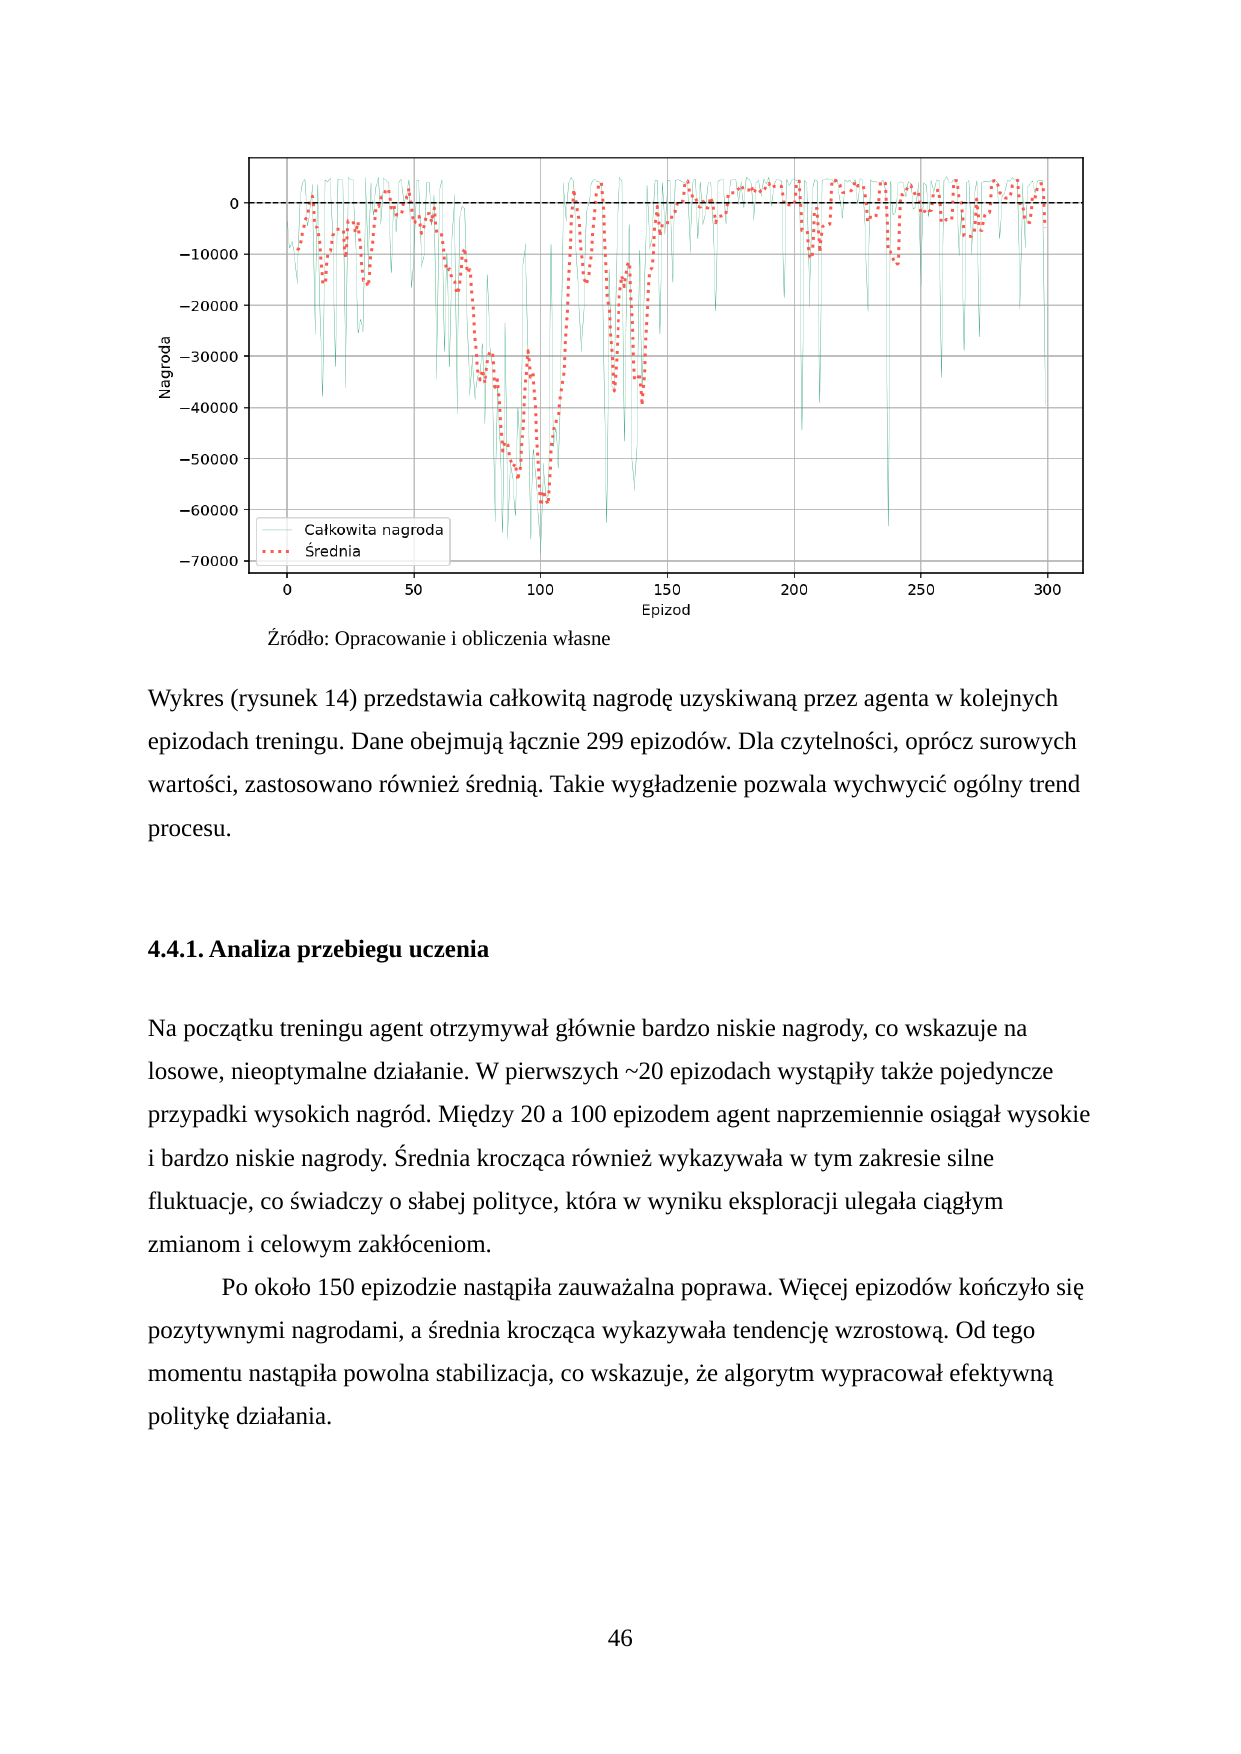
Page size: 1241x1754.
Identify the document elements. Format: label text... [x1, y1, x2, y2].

text 4.4.1. Analiza przebiegu uczenia [148, 906, 1093, 963]
text Wykres (rysunek 14) przedstawia całkowitą nagrodę uzyskiwaną przez agenta w kolejnych epizodach treningu. Dane obejmują łącznie 299 epizodów. Dla czytelności, oprócz surowych wartości, zastosowano również średnią. Takie wygładzenie pozwala wychwycić ogólny trend procesu. [148, 683, 1093, 841]
text Na początku treningu agent otrzymywał głównie bardzo niskie nagrody, co wskazuje na losowe, nieoptymalne działanie. W pierwszych ~20 epizodach wystąpiły także pojedyncze przypadki wysokich nagród. Między 20 a 100 epizodem agent naprzemiennie osiągał wysokie i bardzo niskie nagrody. Średnia krocząca również wykazywała w tym zakresie silne fluktuacje, co świadczy o słabej polityce, która w wyniku eksploracji ulegała ciągłym zmianom i celowym zakłóceniom. [148, 1013, 1093, 1258]
picture [147, 147, 1093, 628]
text Po około 150 epizodzie nastąpiła zauważalna poprawa. Więcej epizodów kończyło się pozytywnymi nagrodami, a średnia krocząca wykazywała tendencję wzrostową. Od tego momentu nastąpiła powolna stabilizacja, co wskazuje, że algorytm wypracował efektywną politykę działania. [148, 1272, 1093, 1430]
